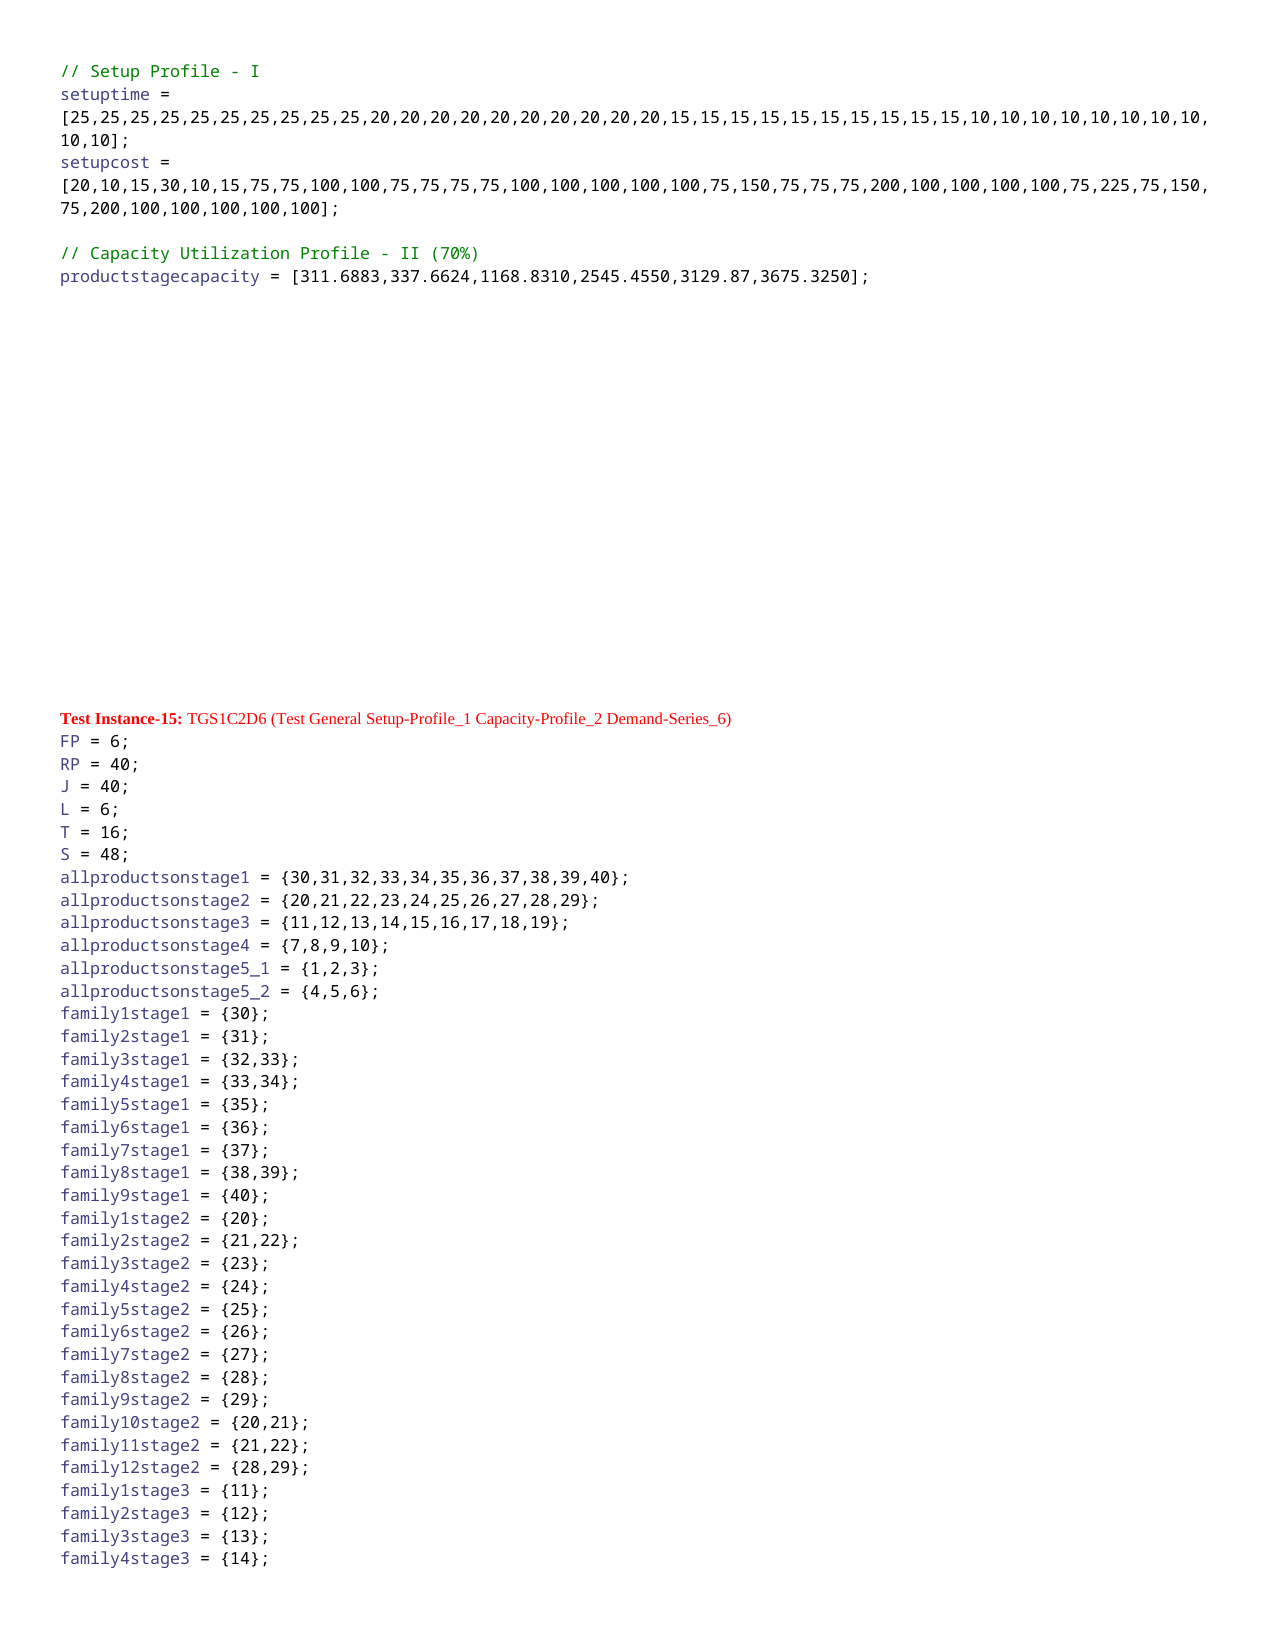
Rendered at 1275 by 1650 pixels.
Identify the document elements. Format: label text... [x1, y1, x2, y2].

text family3stage2 = {23}; [60, 1252, 1215, 1274]
text family2stage2 = {21,22}; [60, 1229, 1215, 1252]
text family8stage2 = {28}; [60, 1365, 1215, 1388]
text family3stage1 = {32,33}; [60, 1047, 1215, 1070]
text family7stage1 = {37}; [60, 1138, 1215, 1161]
text allproductsonstage2 = {20,21,22,23,24,25,26,27,28,29}; [60, 888, 1215, 911]
text // Capacity Utilization Profile - II (70%) [60, 242, 1215, 264]
text setupcost = [20,10,15,30,10,15,75,75,100,100,75,75,75,75,100,100,100,100,100,75,150,75,75,75,200,100,100,100,100,75,225,75,150,75,200,100,100,100,100,100]; [60, 151, 1215, 219]
text family11stage2 = {21,22}; [60, 1433, 1215, 1456]
text allproductsonstage5_1 = {1,2,3}; [60, 956, 1215, 979]
text allproductsonstage4 = {7,8,9,10}; [60, 934, 1215, 956]
text family4stage2 = {24}; [60, 1274, 1215, 1297]
text family5stage1 = {35}; [60, 1093, 1215, 1115]
text family4stage3 = {14}; [60, 1547, 1215, 1569]
text family3stage3 = {13}; [60, 1524, 1215, 1547]
text family4stage1 = {33,34}; [60, 1070, 1215, 1093]
text allproductsonstage5_2 = {4,5,6}; [60, 979, 1215, 1002]
text allproductsonstage1 = {30,31,32,33,34,35,36,37,38,39,40}; [60, 866, 1215, 888]
text setuptime = [25,25,25,25,25,25,25,25,25,25,20,20,20,20,20,20,20,20,20,20,15,15,15,15,15,15,15,15,15,15,10,10,10,10,10,10,10,10,10,10]; [60, 83, 1215, 151]
text family1stage2 = {20}; [60, 1206, 1215, 1229]
text productstagecapacity = [311.6883,337.6624,1168.8310,2545.4550,3129.87,3675.3250]; [60, 264, 1215, 287]
text family12stage2 = {28,29}; [60, 1456, 1215, 1479]
text S = 48; [60, 843, 1215, 866]
text family9stage1 = {40}; [60, 1183, 1215, 1206]
text T = 16; [60, 820, 1215, 843]
text family1stage1 = {30}; [60, 1002, 1215, 1024]
text family10stage2 = {20,21}; [60, 1411, 1215, 1433]
text family6stage2 = {26}; [60, 1320, 1215, 1342]
text family2stage3 = {12}; [60, 1501, 1215, 1524]
text RP = 40; [60, 752, 1215, 775]
text family2stage1 = {31}; [60, 1024, 1215, 1047]
text family5stage2 = {25}; [60, 1297, 1215, 1320]
text allproductsonstage3 = {11,12,13,14,15,16,17,18,19}; [60, 911, 1215, 934]
text L = 6; [60, 797, 1215, 820]
text Test Instance-15: TGS1C2D6 (Test General Setup-Profile_1 Capacity-Profile_2 Demand-Series_6) [60, 709, 1215, 728]
text J = 40; [60, 775, 1215, 797]
text family1stage3 = {11}; [60, 1479, 1215, 1501]
text FP = 6; [60, 729, 1215, 752]
text family7stage2 = {27}; [60, 1342, 1215, 1365]
text family6stage1 = {36}; [60, 1115, 1215, 1138]
text // Setup Profile - I [60, 60, 1215, 83]
text family9stage2 = {29}; [60, 1388, 1215, 1411]
text family8stage1 = {38,39}; [60, 1161, 1215, 1183]
